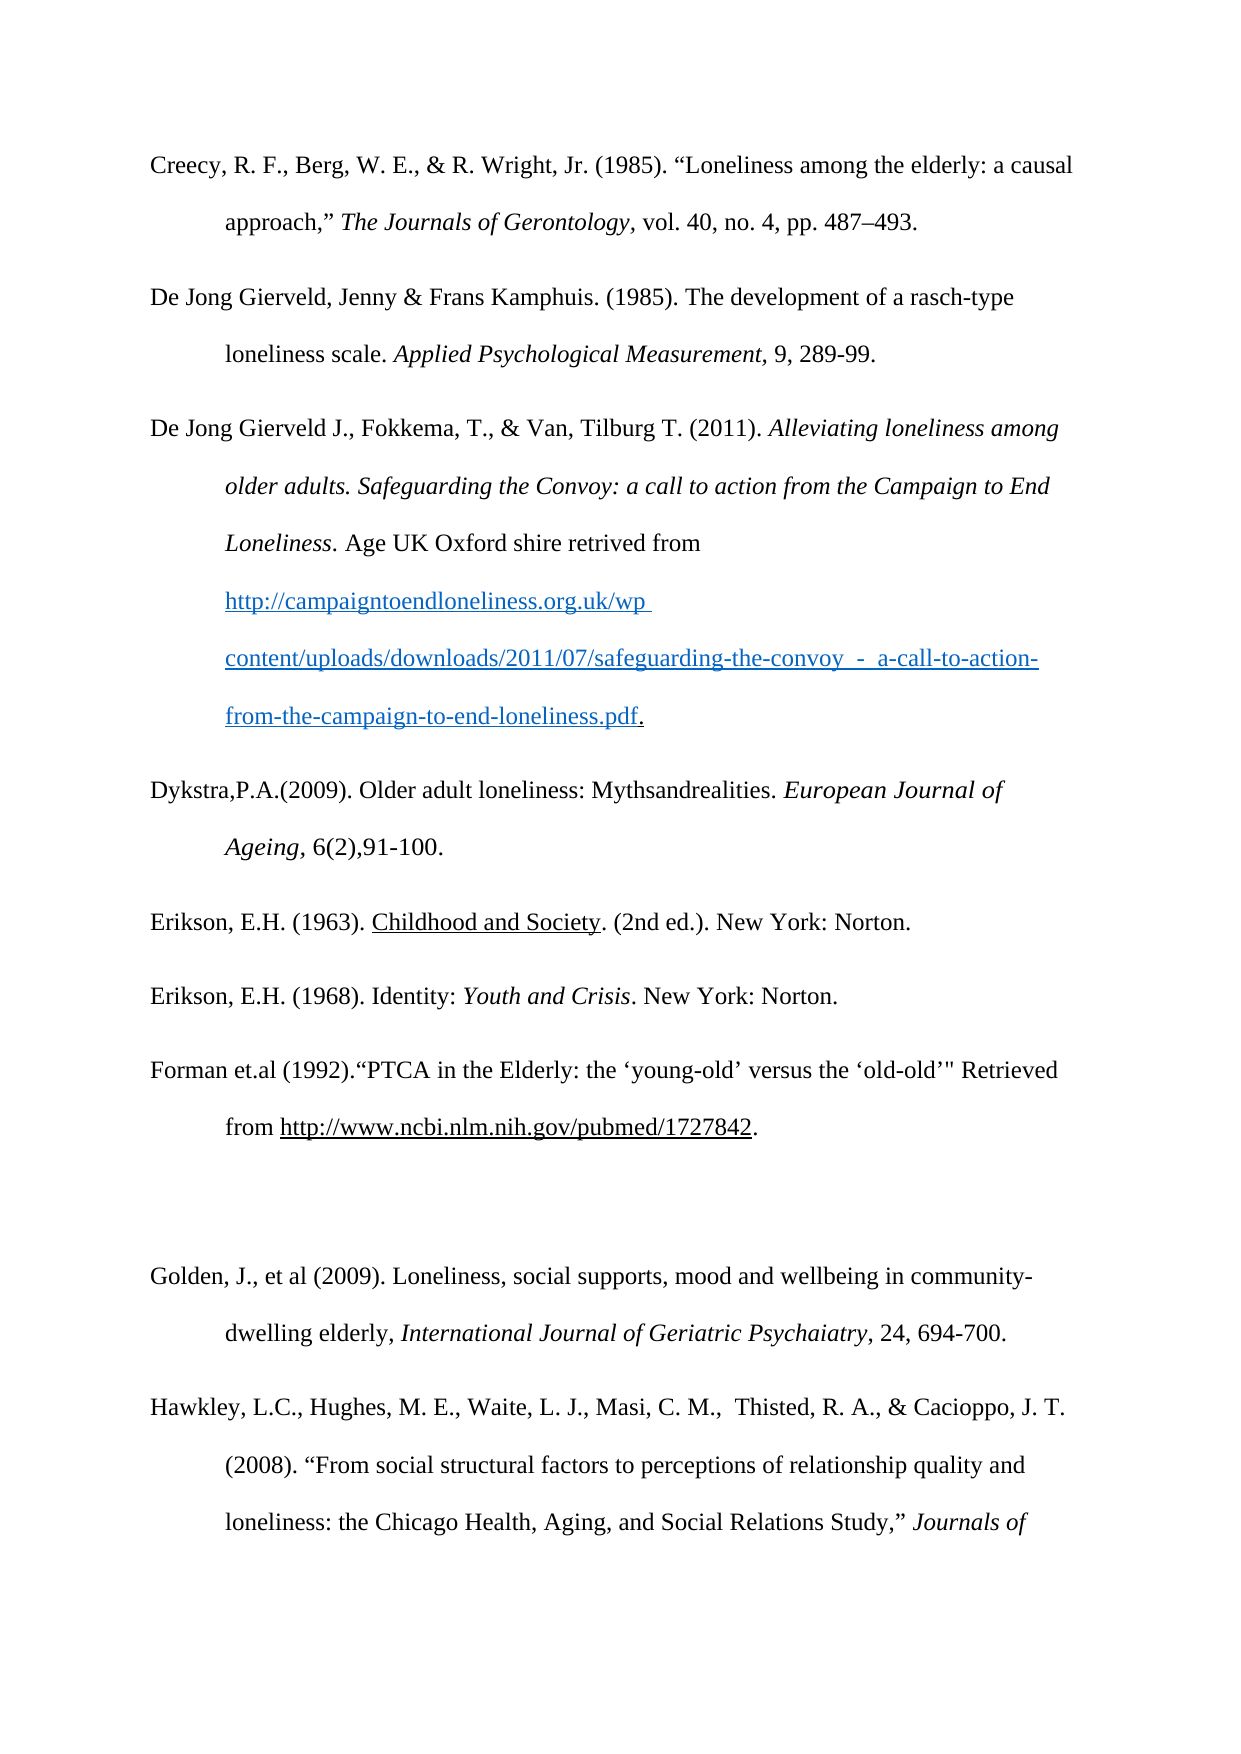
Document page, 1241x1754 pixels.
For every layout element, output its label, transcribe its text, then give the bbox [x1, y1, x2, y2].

text Golden, J., et al (2009). Loneliness, social supports, mood and wellbeing in community-dwelling elderly, International Journal of Geriatric Psychaiatry, 24, 694-700. [150, 1261, 1090, 1347]
text De Jong Gierveld J., Fokkema, T., & Van, Tilburg T. (2011). Alleviating loneliness among older adults. Safeguarding the Convoy: a call to action from the Campaign to End Loneliness. Age UK Oxford shire retrived from http://campaigntoendloneliness.org.uk/wp content/uploads/downloads/2011/07/safeguarding-the-convoy_-_a-call-to-action-from-the-campaign-to-end-loneliness.pdf. [150, 413, 1090, 729]
text De Jong Gierveld, Jenny & Frans Kamphuis. (1985). The development of a rasch-type loneliness scale. Applied Psychological Measurement, 9, 289-99. [150, 282, 1090, 368]
text Forman et.al (1992).“PTCA in the Elderly: the ‘young-old’ versus the ‘old-old’" Retrieved from http://www.ncbi.nlm.nih.gov/pubmed/1727842. [150, 1055, 1090, 1141]
text Erikson, E.H. (1963). Childhood and Society. (2nd ed.). New York: Norton. [150, 907, 1090, 935]
text Erikson, E.H. (1968). Identity: Youth and Crisis. New York: Norton. [150, 981, 1090, 1009]
text Dykstra,P.A.(2009). Older adult loneliness: Mythsandrealities. European Journal of Ageing, 6(2),91-100. [150, 775, 1090, 861]
text Creecy, R. F., Berg, W. E., & R. Wright, Jr. (1985). “Loneliness among the elderly: a causal approach,” The Journals of Gerontology, vol. 40, no. 4, pp. 487–493. [150, 150, 1090, 236]
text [150, 1392, 1090, 1536]
